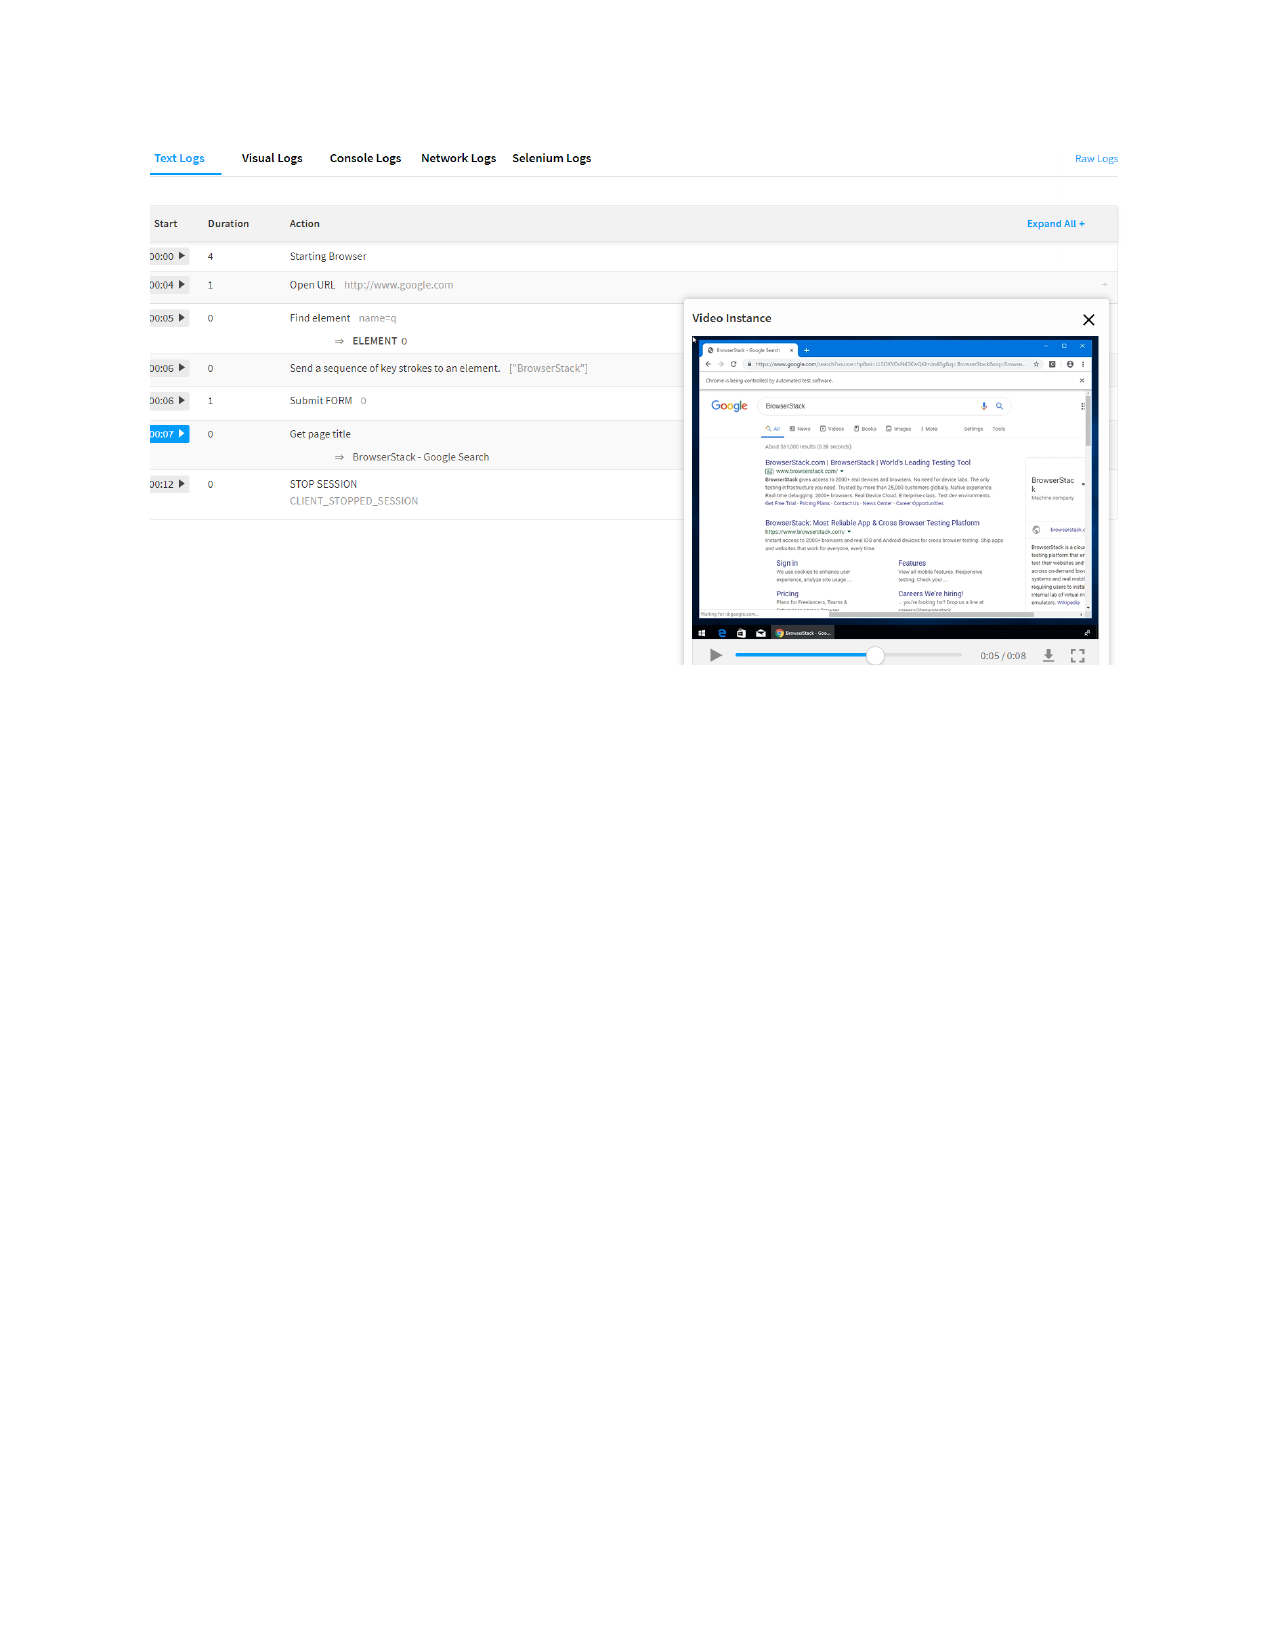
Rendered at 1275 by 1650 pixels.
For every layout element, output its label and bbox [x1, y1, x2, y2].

picture [150, 150, 1125, 665]
